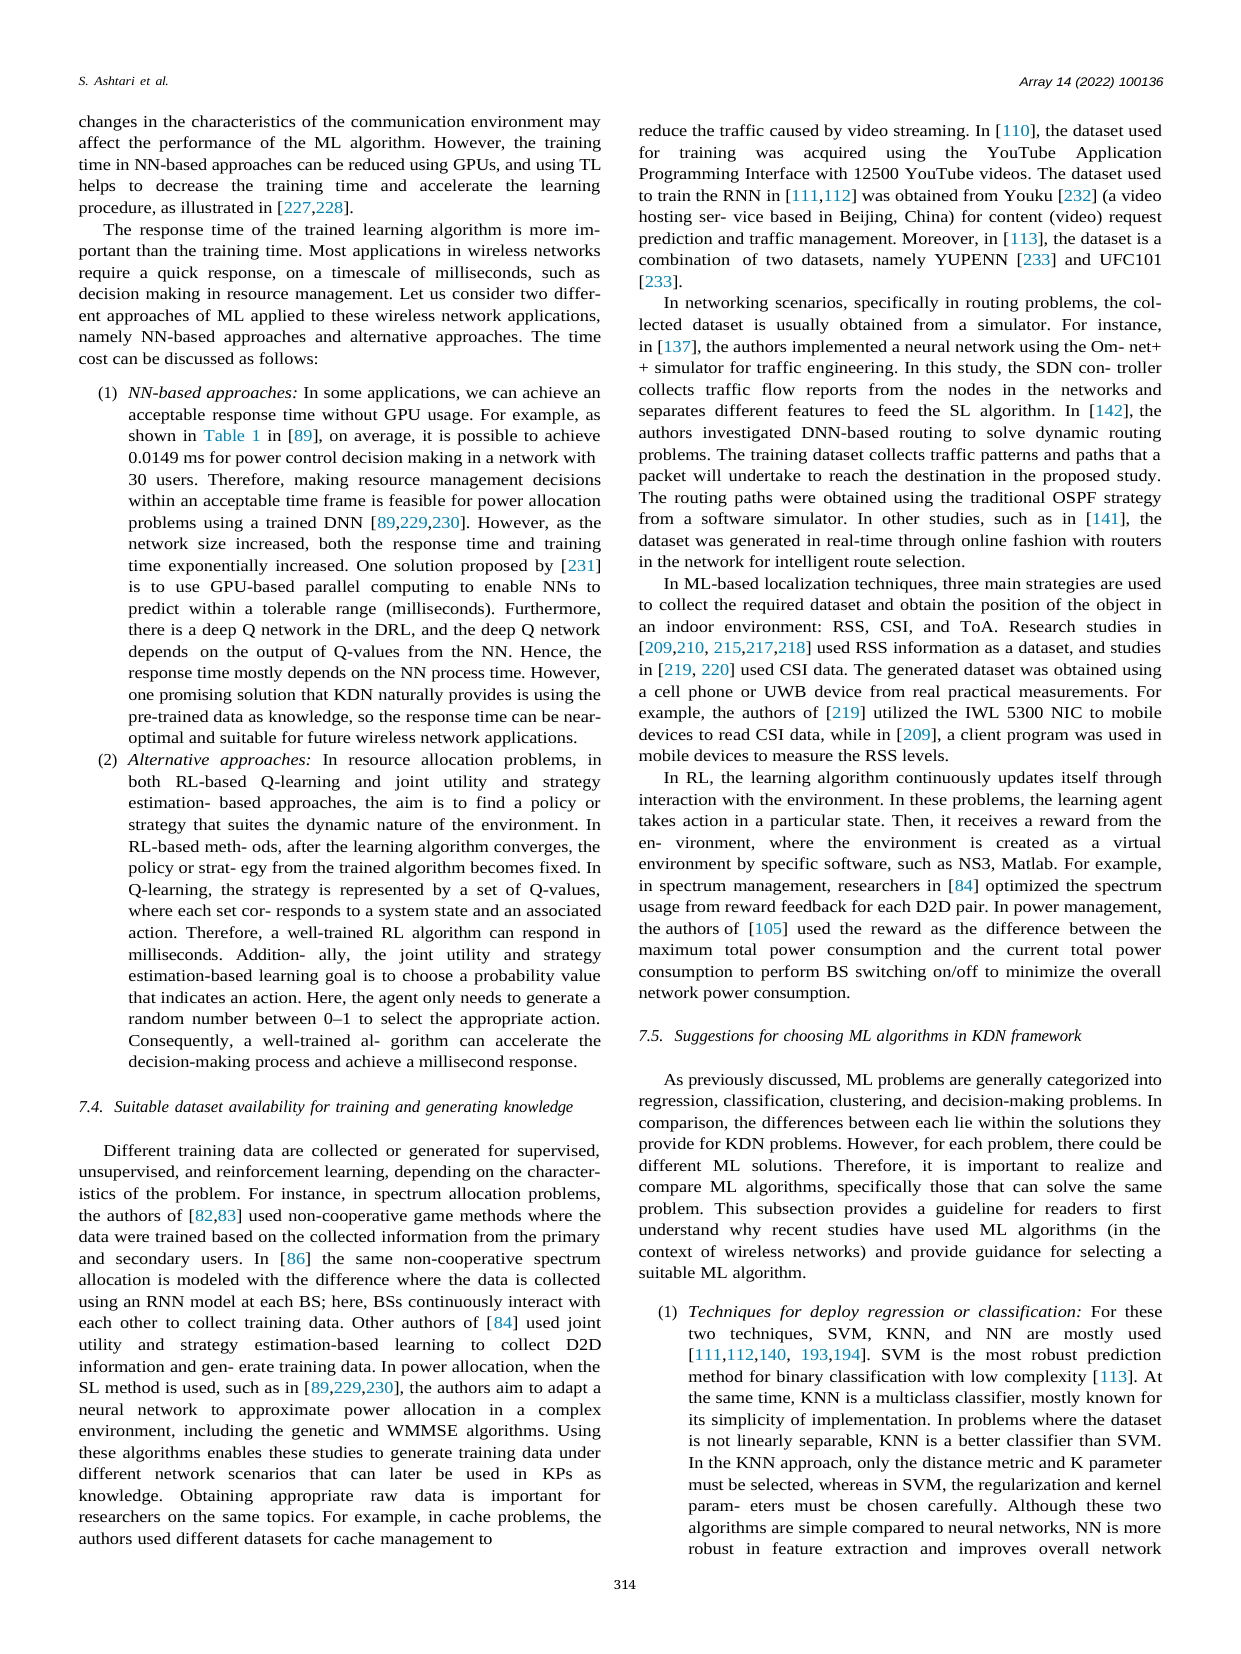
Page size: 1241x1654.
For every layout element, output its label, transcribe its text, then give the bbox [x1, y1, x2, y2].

picture [682, 341, 690, 352]
text changes in the characteristics of the communication environment may affect the performance of the ML algorithm. However, the training time in NN-based approaches can be reduced using GPUs, and using TL helps to decrease the training time and accelerate the learning procedure, as illustrated in [227,228]. [78, 111, 601, 217]
list Alternative approaches: In resource allocation problems, in both RL-based Q-learning and joint utility and strategy estimation- based approaches, the aim is to find a policy or strategy that suites the dynamic nature of the environment. In RL-based meth- ods, after the learning algorithm converges, the policy or strat- egy from the trained algorithm becomes fixed. In Q-learning, the strategy is represented by a set of Q-values, where each set cor- responds to a system state and an associated action. Therefore, a well-trained RL algorithm can respond in milliseconds. Addition- ally, the joint utility and strategy estimation-based learning goal is to choose a probability value that indicates an action. Here, the agent only needs to generate a random number between 0–1 to select the appropriate action. Consequently, a well-trained al- gorithm can accelerate the decision-making process and achieve a millisecond response. [98, 750, 601, 1071]
text Different training data are collected or generated for supervised, unsupervised, and reinforcement learning, depending on the character- istics of the problem. For instance, in spectrum allocation problems, the authors of [82,83] used non-cooperative game methods where the data were trained based on the collected information from the primary and secondary users. In [86] the same non-cooperative spectrum allocation is modeled with the difference where the data is collected using an RNN model at each BS; here, BSs continuously interact with each other to collect training data. Other authors of [84] used joint utility and strategy estimation-based learning to collect D2D information and gen- erate training data. In power allocation, when the SL method is used, such as in [89,229,230], the authors aim to adapt a neural network to approximate power allocation in a complex environment, including the genetic and WMMSE algorithms. Using these algorithms enables these studies to generate training data under different network scenarios that can later be used in KPs as knowledge. Obtaining appropriate raw data is important for researchers on the same topics. For example, in cache problems, the authors used different datasets for cache management to [78, 1141, 601, 1548]
picture [773, 923, 780, 929]
picture [765, 642, 773, 653]
text In networking scenarios, specifically in routing problems, the col- lected dataset is usually obtained from a simulator. For instance, in [137], the authors implemented a neural network using the Om- net++ simulator for traffic engineering. In this study, the SDN con- troller collects traffic flow reports from the nodes in the networks and separates different features to feed the SL algorithm. In [142], the authors investigated DNN-based routing to solve dynamic routing problems. The training dataset collects traffic patterns and paths that a packet will undertake to reach the destination in the proposed study. The routing paths were obtained using the traditional OSPF strategy from a software simulator. In other studies, such as in [141], the dataset was generated in real-time through online fashion with routers in the network for intelligent route selection. [638, 293, 1162, 571]
list NN-based approaches: In some applications, we can achieve an acceptable response time without GPU usage. For example, as shown in Table 1 in [89], on average, it is possible to achieve 0.0149 ms for power control decision making in a network with [98, 383, 601, 467]
list Suitable dataset availability for training and generating knowledge [78, 1097, 605, 1116]
list Suggestions for choosing ML algorithms in KDN framework [638, 1026, 1176, 1045]
text 30 users. Therefore, making resource management decisions within an acceptable time frame is feasible for power allocation problems using a trained DNN [89,229,230]. However, as the network size increased, both the response time and training time exponentially increased. One solution proposed by [231] is to use GPU-based parallel computing to enable NNs to predict within a tolerable range (milliseconds). Furthermore, there is a deep Q network in the DRL, and the deep Q network depends on the output of Q-values from the NN. Hence, the response time mostly depends on the NN process time. However, one promising solution that KDN naturally provides is using the pre-trained data as knowledge, so the response time can be near-optimal and suitable for future wireless network applications. [128, 469, 601, 747]
picture [733, 642, 740, 648]
text In ML-based localization techniques, three main strategies are used to collect the required dataset and obtain the position of the object in an indoor environment: RSS, CSI, and ToA. Research studies in [209,210, 215,217,218] used RSS information as a dataset, and studies in [219, 220] used CSI data. The generated dataset was obtained using a cell phone or UWB device from real practical measurements. For example, the authors of [219] utilized the IWL 5300 NIC to mobile devices to read CSI data, while in [209], a client program was used in mobile devices to measure the RSS levels. [638, 574, 1162, 765]
text As previously discussed, ML problems are generally categorized into regression, classification, clustering, and decision-making problems. In comparison, the differences between each lie within the solutions they provide for KDN problems. However, for each problem, there could be different ML solutions. Therefore, it is important to realize and compare ML algorithms, specifically those that can solve the same problem. This subsection provides a guideline for readers to first understand why recent studies have used ML algorithms (in the context of wireless networks) and provide guidance for selecting a suitable ML algorithm. [638, 1069, 1162, 1282]
picture [303, 202, 311, 213]
text In RL, the learning algorithm continuously updates itself through interaction with the environment. In these problems, the learning agent takes action in a particular state. Then, it receives a reward from the en- vironment, where the environment is created as a virtual environment by specific software, such as NS3, Matlab. For example, in spectrum management, researchers in [84] optimized the spectrum usage from reward feedback for each D2D pair. In power management, the authors of [105] used the reward as the difference between the maximum total power consumption and the current total power consumption to perform BS switching on/off to minimize the overall network power consumption. [638, 768, 1162, 1002]
text reduce the traffic caused by video streaming. In [110], the dataset used for training was acquired using the YouTube Application Programming Interface with 12500 YouTube videos. The dataset used to train the RNN in [111,112] was obtained from Youku [232] (a video hosting ser- vice based in Beijing, China) for content (video) request prediction and traffic management. Moreover, in [113], the dataset is a combination of two datasets, namely YUPENN [233] and UFC101 [233]. [638, 121, 1162, 291]
picture [767, 1351, 773, 1358]
picture [1107, 408, 1113, 416]
text The response time of the trained learning algorithm is more im- portant than the training time. Most applications in wireless networks require a quick response, on a timescale of milliseconds, such as decision making in resource management. Let us consider two differ- ent approaches of ML applied to these wireless network applications, namely NN-based approaches and alternative approaches. The time cost can be discussed as follows: [78, 219, 601, 368]
